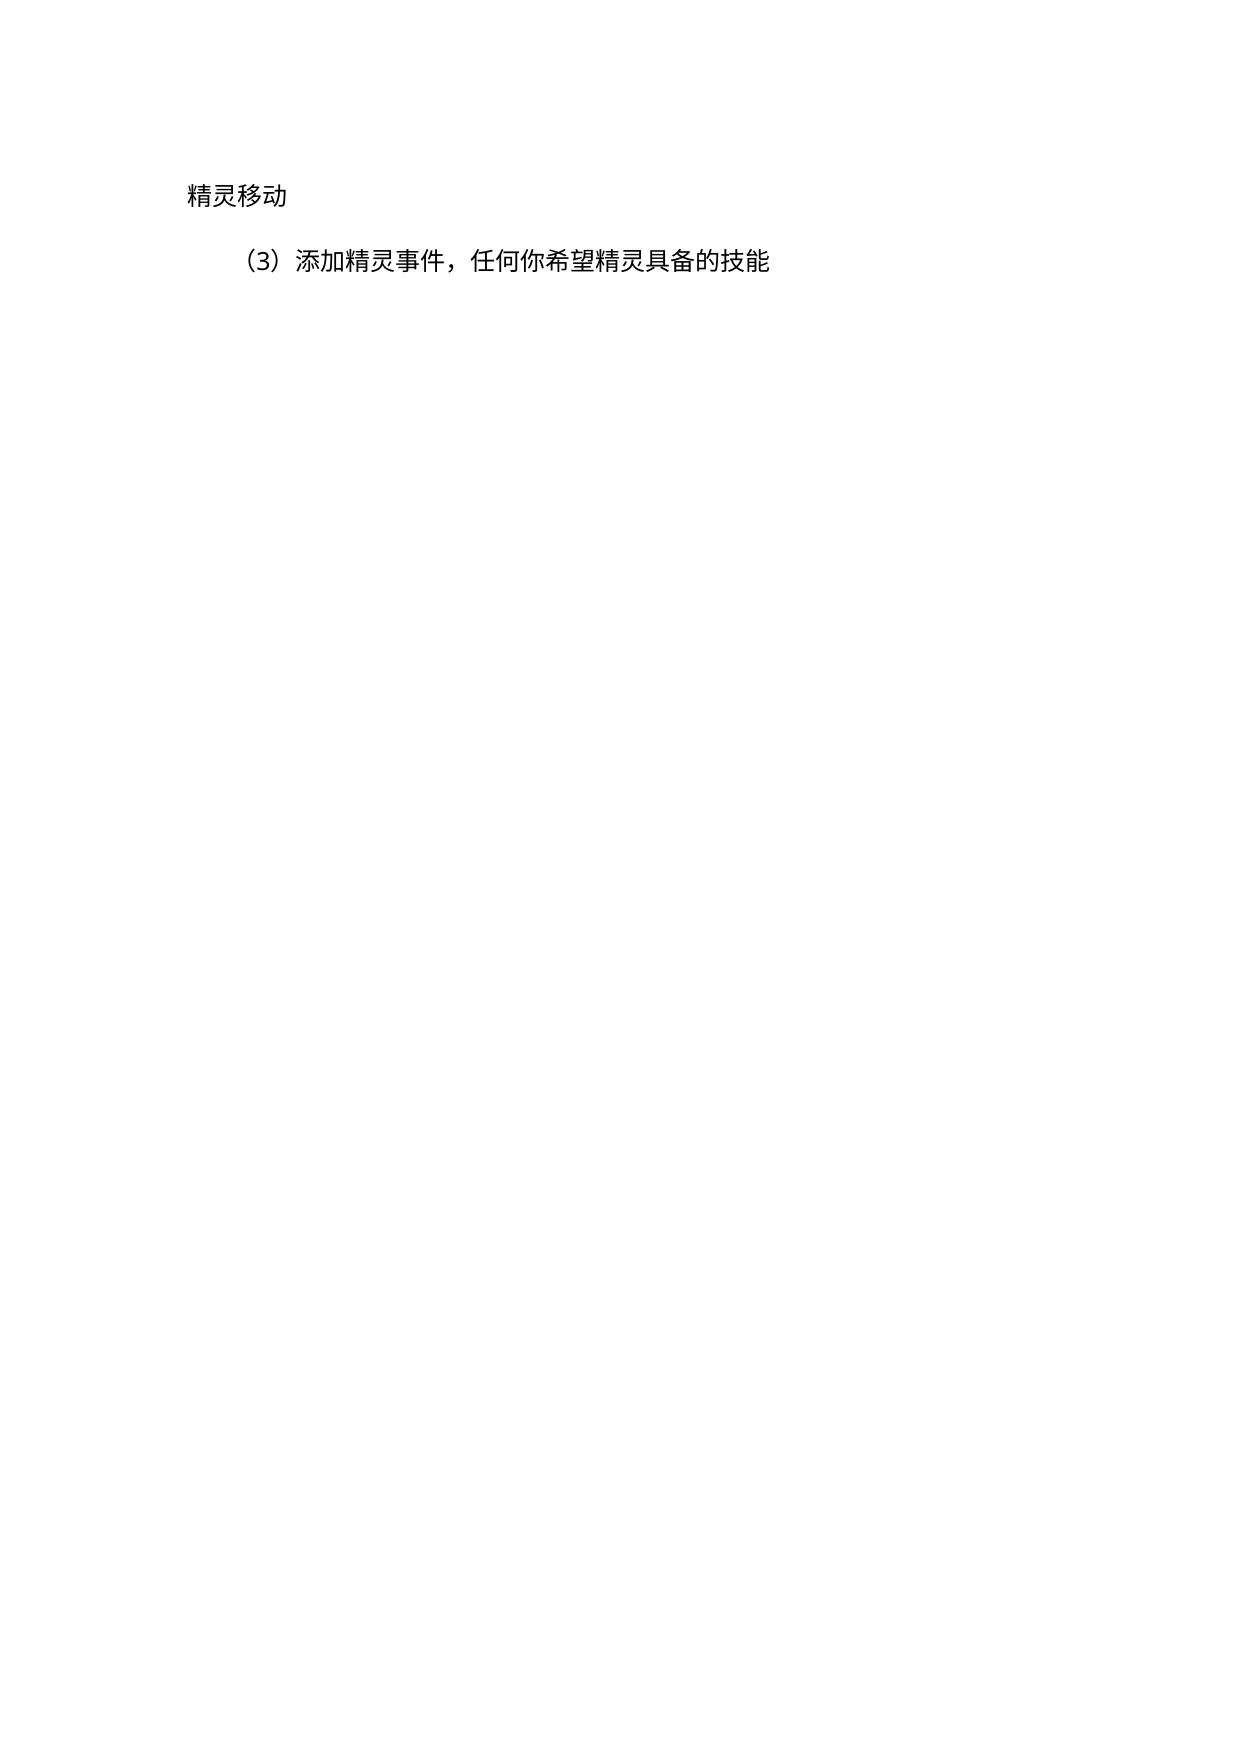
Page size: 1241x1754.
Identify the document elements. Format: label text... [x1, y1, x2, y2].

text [187, 162, 1053, 227]
text （3）添加精灵事件，任何你希望精灵具备的技能 [187, 227, 1053, 292]
